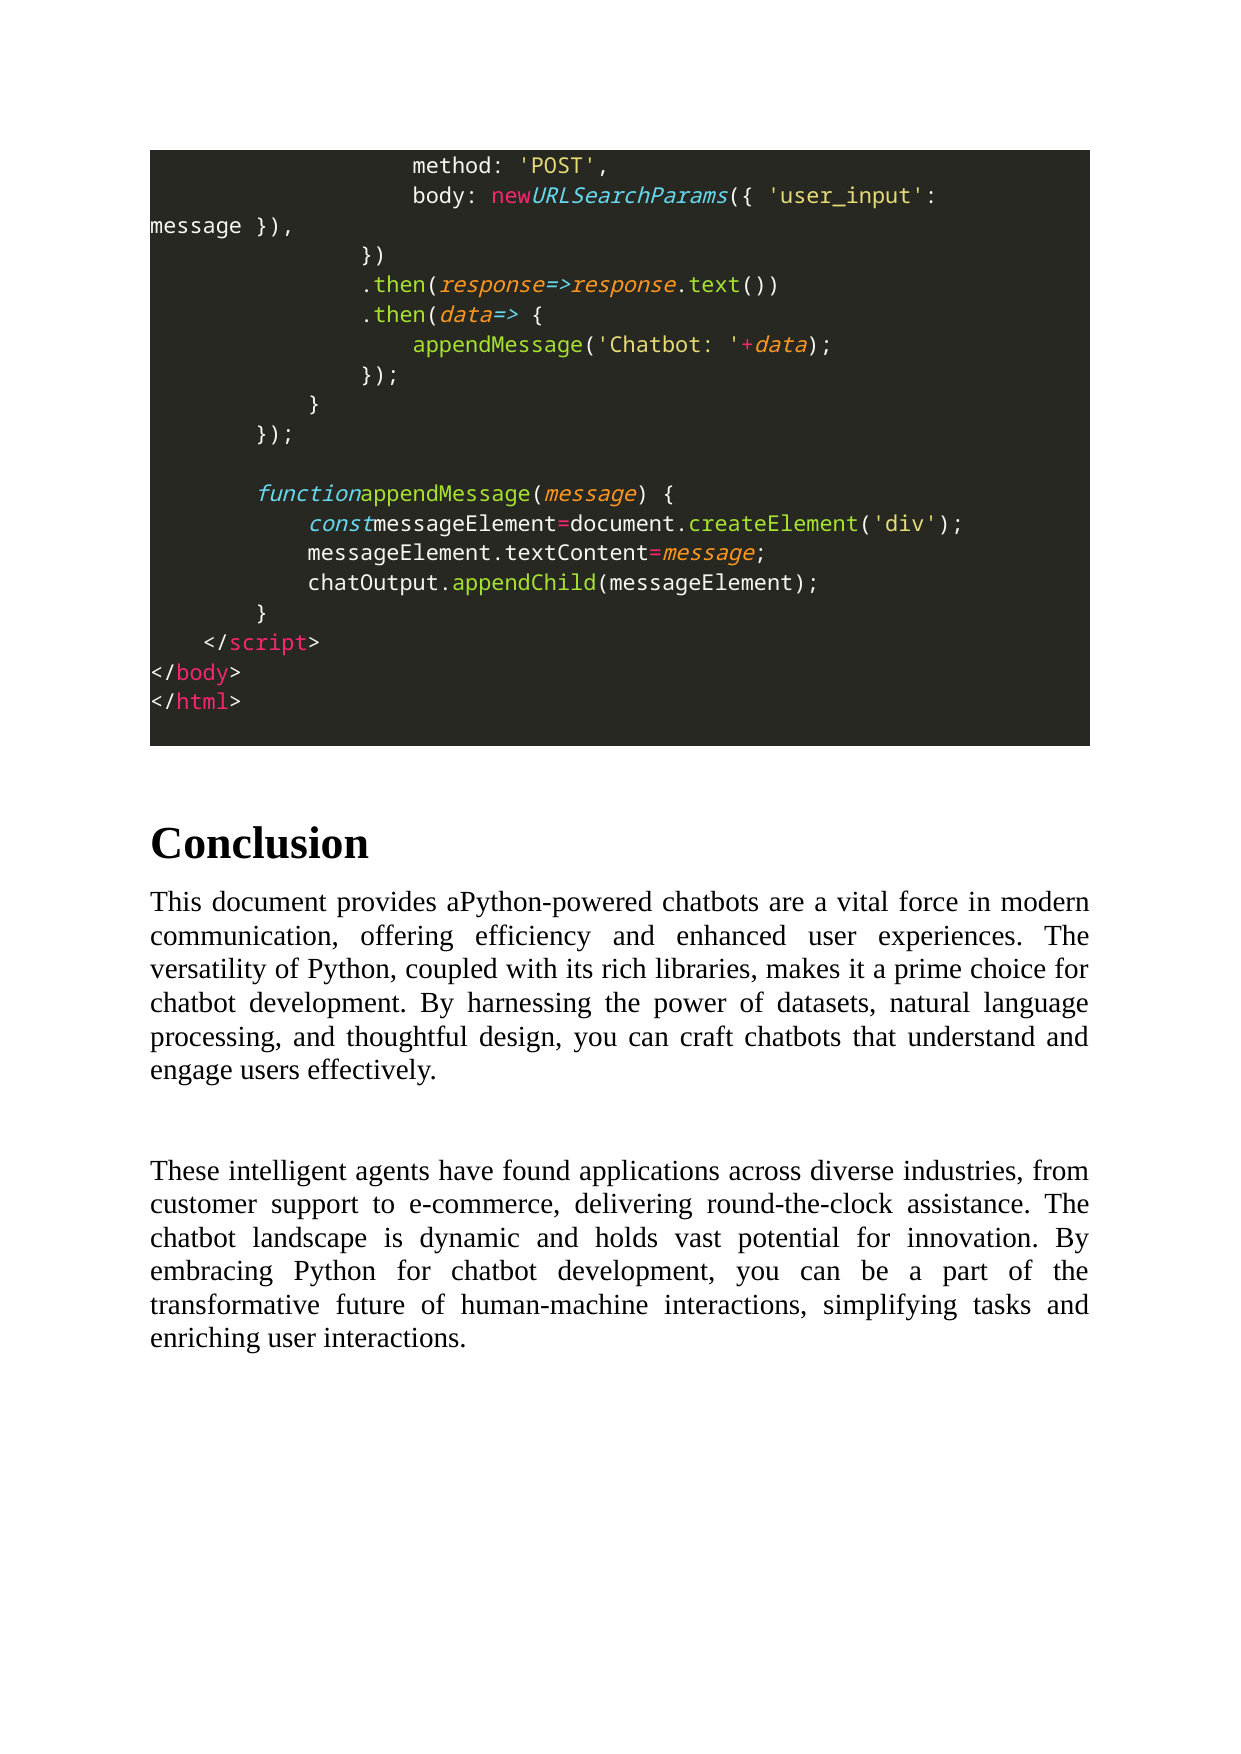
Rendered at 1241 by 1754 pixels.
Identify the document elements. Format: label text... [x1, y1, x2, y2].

text chatOutput.appendChild(messageElement); [150, 567, 1090, 597]
text } [150, 388, 1090, 418]
text } [150, 597, 1090, 627]
text method: 'POST', [150, 150, 1090, 180]
text }); [150, 418, 1090, 448]
text functionappendMessage(message) { [150, 478, 1090, 507]
text messageElement.textContent=message; [150, 537, 1090, 567]
text </html> [150, 686, 1090, 716]
text body: newURLSearchParams({ 'user_input': message }), [150, 180, 1090, 239]
text This document provides aPython-powered chatbots are a vital force in modern communication, offering efficiency and enhanced user experiences. The versatility of Python, coupled with its rich libraries, makes it a prime choice for chatbot development. By harnessing the power of datasets, natural language processing, and thoughtful design, you can craft chatbots that understand and engage users effectively. [150, 884, 1090, 1086]
text .then(response=>response.text()) [150, 269, 1090, 299]
text appendMessage('Chatbot: '+data); [150, 329, 1090, 358]
text Conclusion [150, 815, 1090, 868]
text </body> [150, 656, 1090, 686]
text .then(data=> { [150, 299, 1090, 329]
text }); [150, 358, 1090, 388]
text }) [150, 239, 1090, 269]
text constmessageElement=document.createElement('div'); [150, 507, 1090, 537]
text These intelligent agents have found applications across diverse industries, from customer support to e-commerce, delivering round-the-clock assistance. The chatbot landscape is dynamic and holds vast potential for innovation. By embracing Python for chatbot development, you can be a part of the transformative future of human-machine interactions, simplifying tasks and enriching user interactions. [150, 1153, 1090, 1354]
text </script> [150, 627, 1090, 656]
